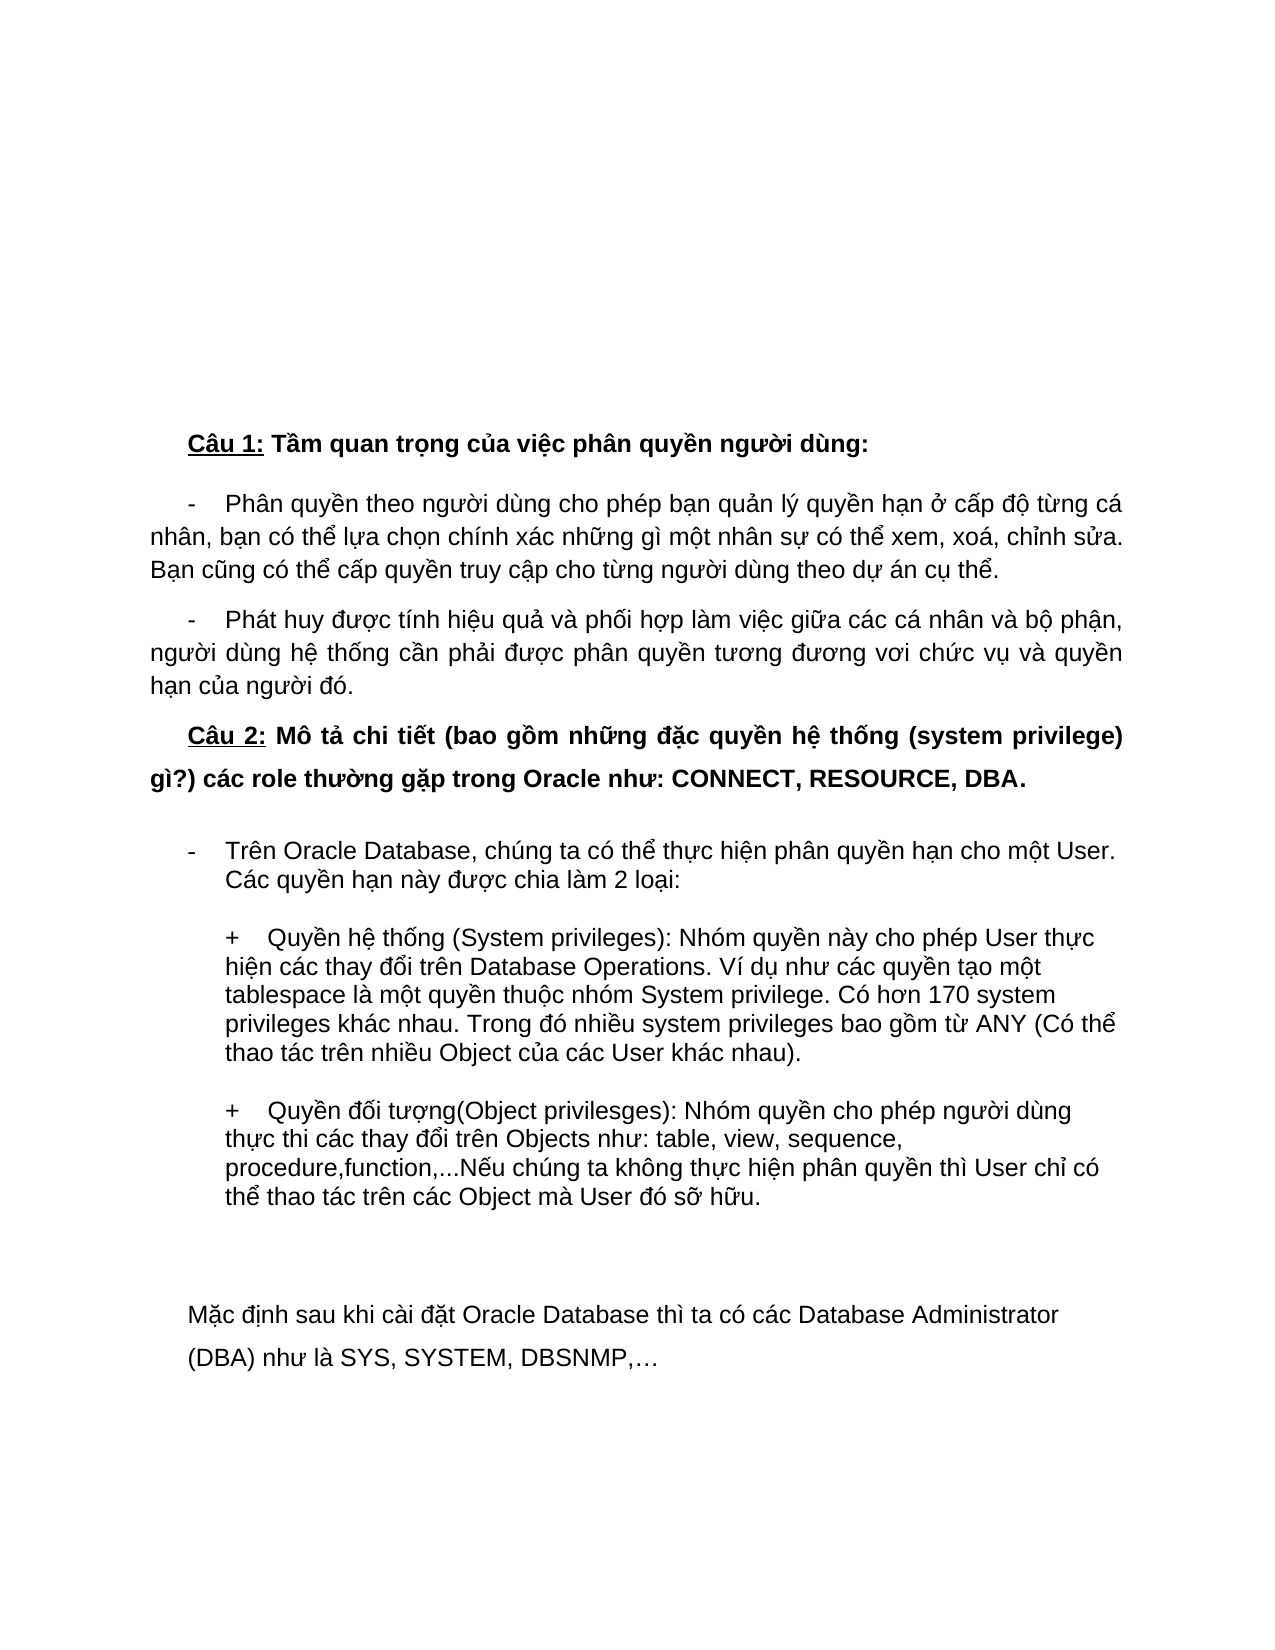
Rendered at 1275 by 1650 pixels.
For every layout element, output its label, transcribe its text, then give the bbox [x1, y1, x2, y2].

list Câu 1: Tầm quan trọng của việc phân quyền người dùng: [187, 429, 1125, 458]
text Mặc định sau khi cài đặt Oracle Database thì ta có các Database Administrator (DBA) như là SYS, SYSTEM, DBSNMP,… [187, 1300, 1125, 1372]
text - Phân quyền theo người dùng cho phép bạn quản lý quyền hạn ở cấp độ từng cá nhân, bạn có thể lựa chọn chính xác những gì một nhân sự có thể xem, xoá, chỉnh sửa. Bạn cũng có thể cấp quyền truy cập cho từng người dùng theo dự án cụ thể. [150, 489, 1125, 584]
text + Quyền hệ thống (System privileges): Nhóm quyền này cho phép User thực hiện các thay đổi trên Database Operations. Ví dụ như các quyền tạo một tablespace là một quyền thuộc nhóm System privilege. Có hơn 170 system privileges khác nhau. Trong đó nhiều system privileges bao gồm từ ANY (Có thể thao tác trên nhiều Object của các User khác nhau). [225, 923, 1125, 1067]
text - Phát huy được tính hiệu quả và phối hợp làm việc giữa các cá nhân và bộ phận, người dùng hệ thống cần phải được phân quyền tương đương vơi chức vụ và quyền hạn của người đó. [150, 605, 1125, 700]
text + Quyền đối tượng(Object privilesges): Nhóm quyền cho phép người dùng thực thi các thay đổi trên Objects như: table, view, sequence, procedure,function,...Nếu chúng ta không thực hiện phân quyền thì User chỉ có thể thao tác trên các Object mà User đó sỡ hữu. [225, 1096, 1125, 1211]
text Câu 2: Mô tả chi tiết (bao gồm những đặc quyền hệ thống (system privilege) gì?) các role thường gặp trong Oracle như: CONNECT, RESOURCE, DBA. [150, 721, 1125, 792]
list Trên Oracle Database, chúng ta có thể thực hiện phân quyền hạn cho một User. Các quyền hạn này được chia làm 2 loại: [187, 836, 1125, 894]
